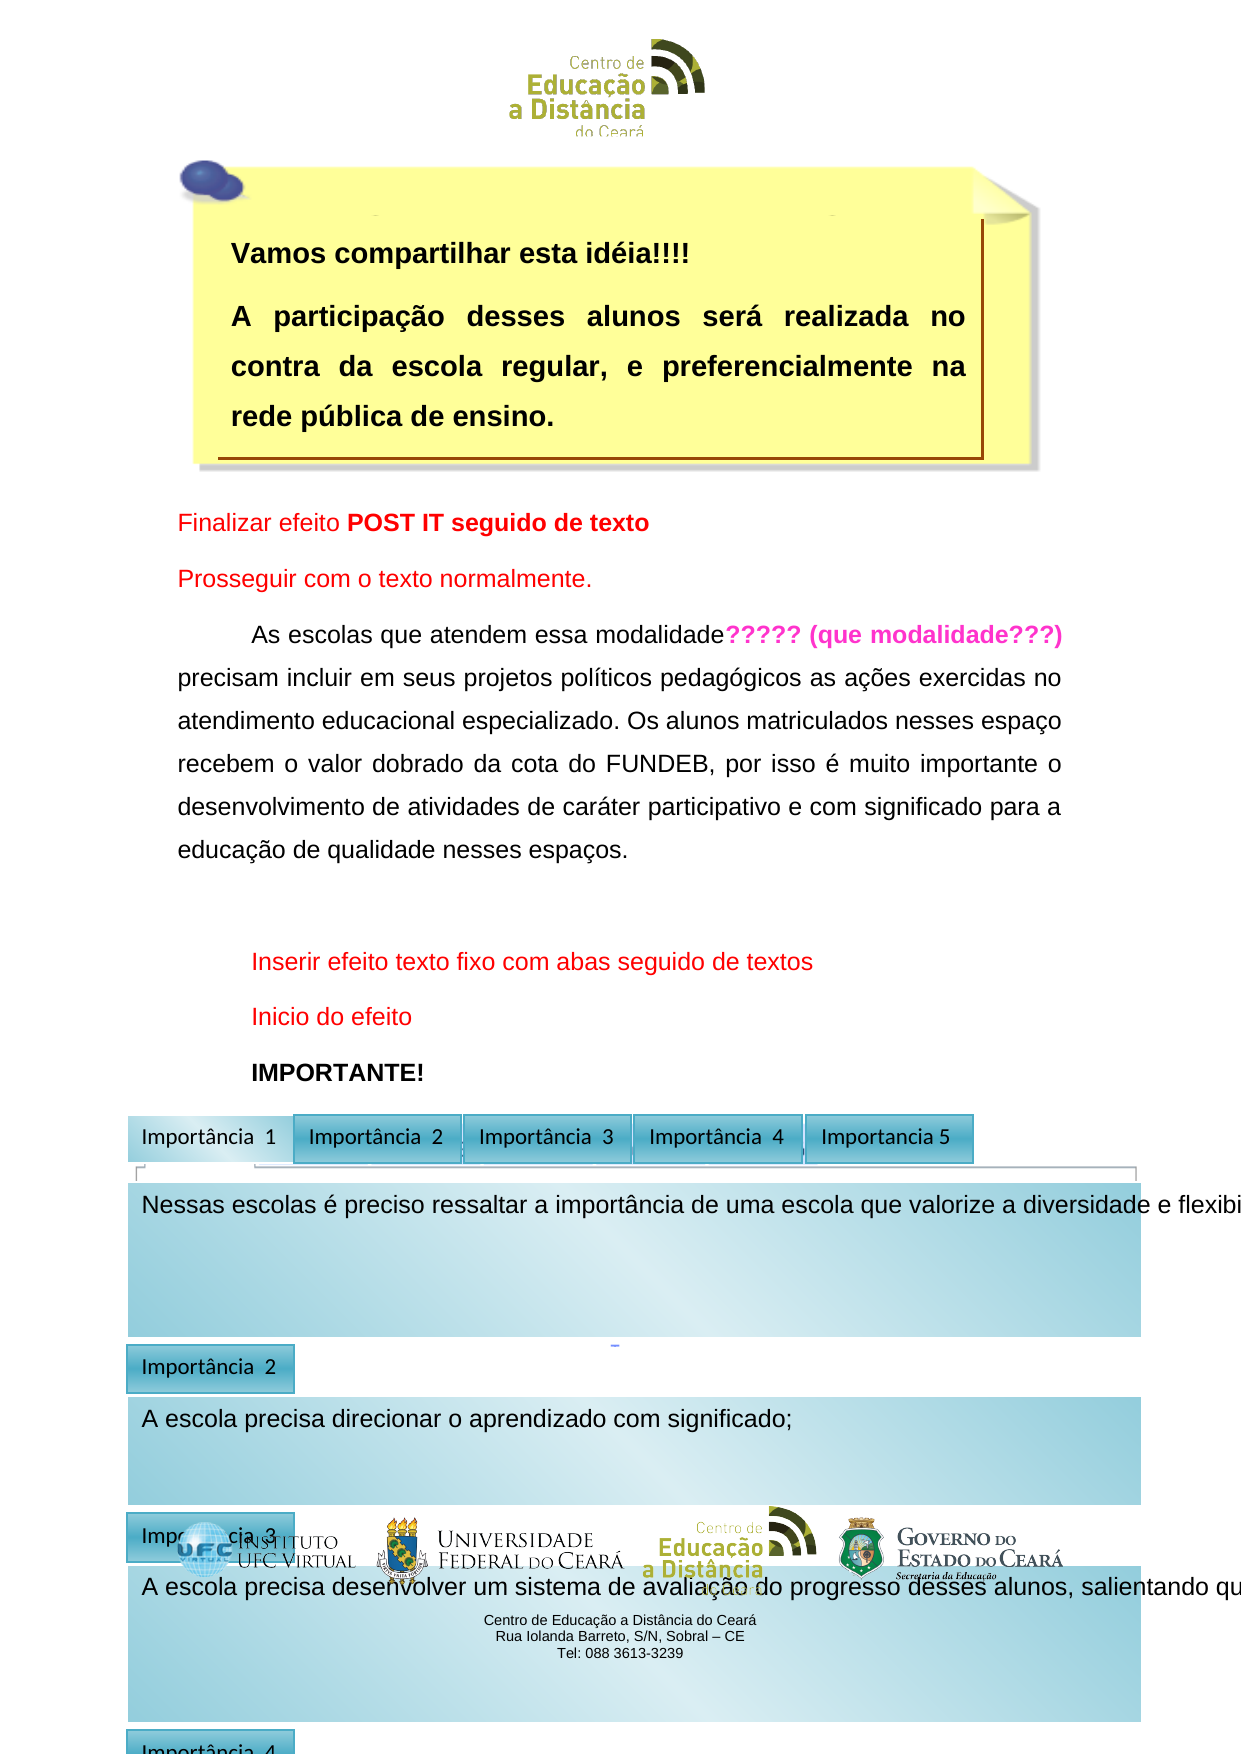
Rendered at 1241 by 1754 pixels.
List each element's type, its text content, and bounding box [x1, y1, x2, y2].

text As escolas que atendem essa modalidade????? (que modalidade???) precisam incluir em seus projetos políticos pedagógicos as ações exercidas no atendimento educacional especializado. Os alunos matriculados nesses espaço recebem o valor dobrado da cota do FUNDEB, por isso é muito importante o desenvolvimento de atividades de caráter participativo e com significado para a educação de qualidade nesses espaços. [177, 620, 1063, 864]
picture [177, 147, 1049, 482]
text Prosseguir com o texto normalmente. [177, 564, 1063, 593]
text Finalizar efeito POST IT seguido de texto [177, 508, 1063, 537]
picture [509, 39, 705, 136]
text Inicio do efeito [177, 1002, 1063, 1031]
picture [177, 1506, 1063, 1595]
text Inserir efeito texto fixo com abas seguido de textos [177, 947, 1063, 975]
text IMPORTANTE! [177, 1058, 1063, 1087]
picture [125, 1118, 1144, 1347]
